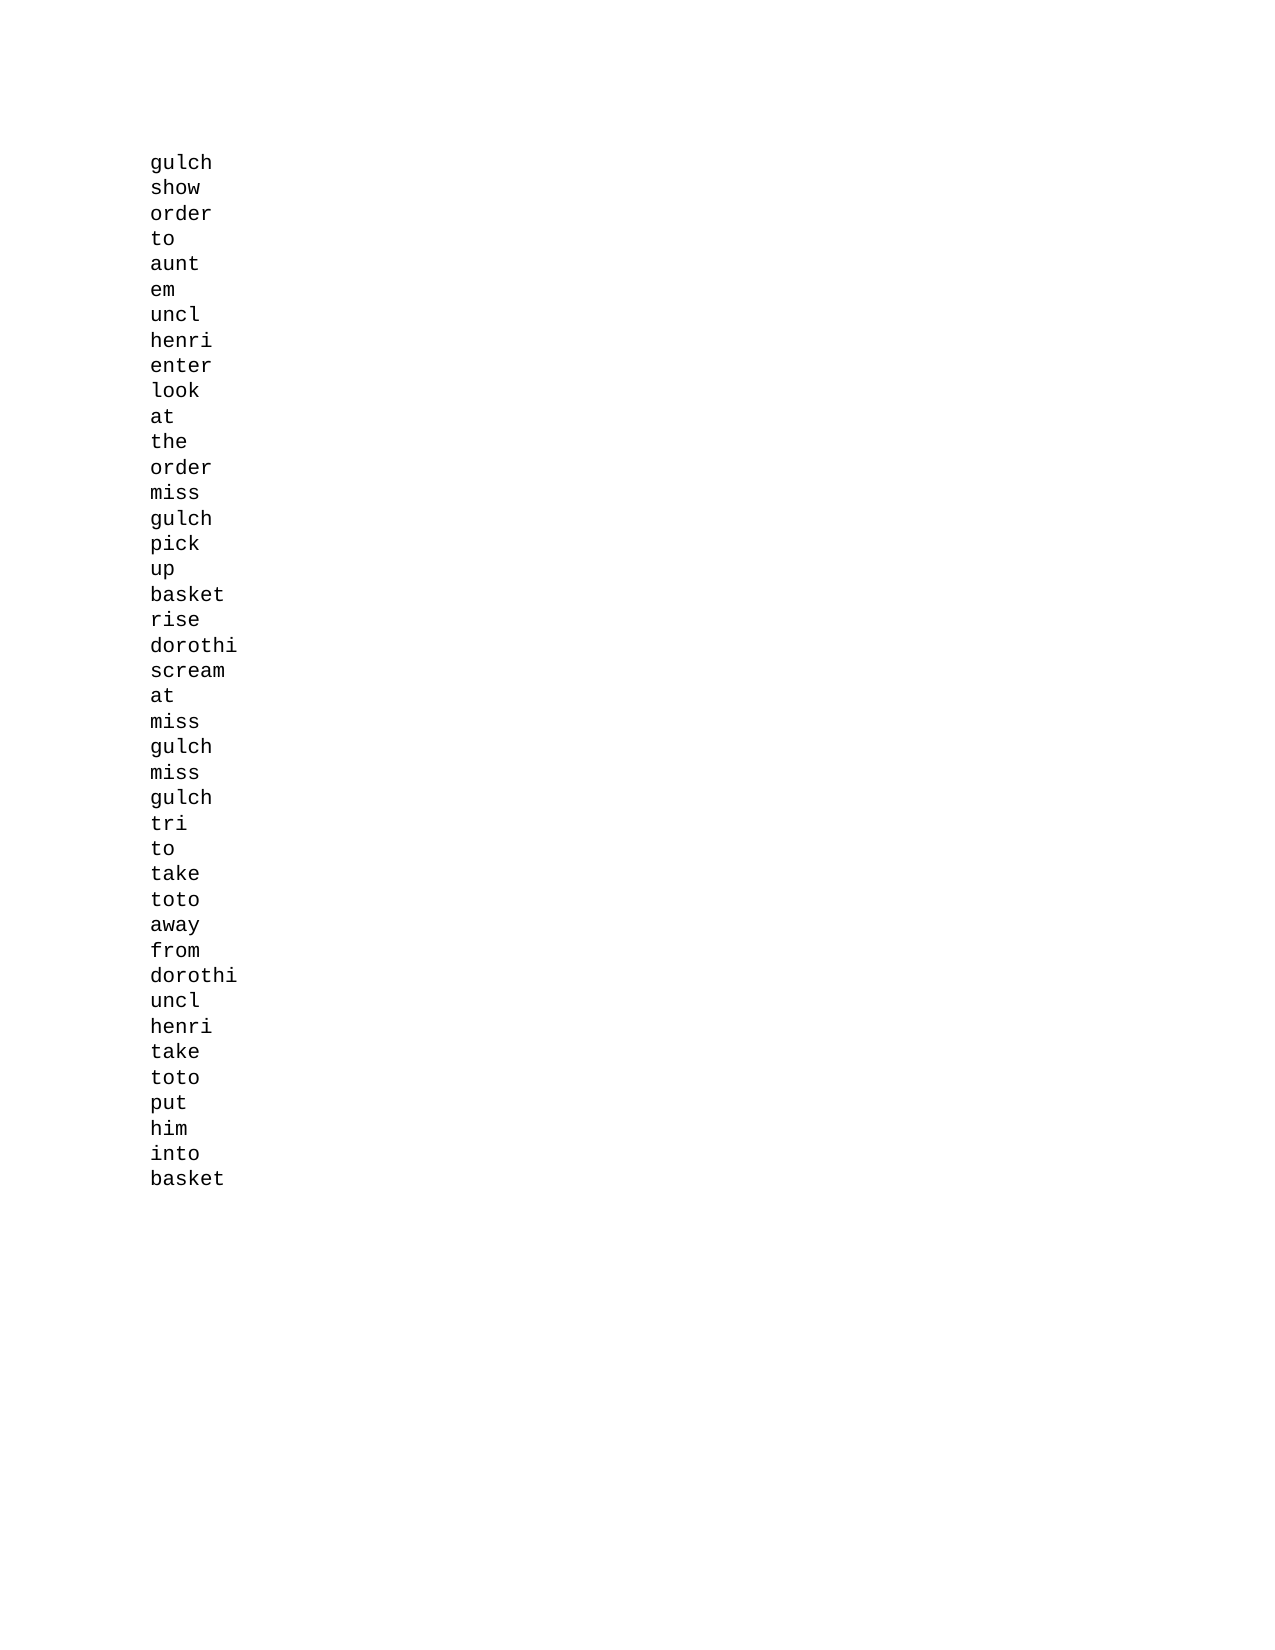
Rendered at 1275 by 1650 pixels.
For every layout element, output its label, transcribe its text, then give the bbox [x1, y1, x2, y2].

text enter [150, 353, 1125, 379]
text rise [150, 607, 1125, 633]
text to [150, 836, 1125, 862]
text at [150, 404, 1125, 429]
text to [150, 226, 1125, 252]
text basket [150, 582, 1125, 607]
text uncl [150, 302, 1125, 328]
text gulch [150, 506, 1125, 531]
text look [150, 379, 1125, 404]
text toto [150, 1065, 1125, 1090]
text up [150, 557, 1125, 582]
text basket [150, 1167, 1125, 1192]
text aunt [150, 252, 1125, 277]
text dorothi [150, 633, 1125, 658]
text order [150, 201, 1125, 226]
text miss [150, 760, 1125, 785]
text dorothi [150, 963, 1125, 989]
text gulch [150, 150, 1125, 175]
text uncl [150, 989, 1125, 1014]
text gulch [150, 734, 1125, 760]
text away [150, 912, 1125, 938]
text henri [150, 328, 1125, 353]
text henri [150, 1014, 1125, 1039]
text order [150, 455, 1125, 480]
text miss [150, 709, 1125, 734]
text at [150, 684, 1125, 709]
text em [150, 277, 1125, 302]
text gulch [150, 785, 1125, 811]
text take [150, 862, 1125, 887]
text the [150, 429, 1125, 455]
text show [150, 175, 1125, 201]
text pick [150, 531, 1125, 557]
text from [150, 938, 1125, 963]
text take [150, 1039, 1125, 1065]
text tri [150, 811, 1125, 836]
text into [150, 1141, 1125, 1167]
text toto [150, 887, 1125, 912]
text put [150, 1090, 1125, 1116]
text miss [150, 480, 1125, 506]
text scream [150, 658, 1125, 684]
text him [150, 1116, 1125, 1141]
